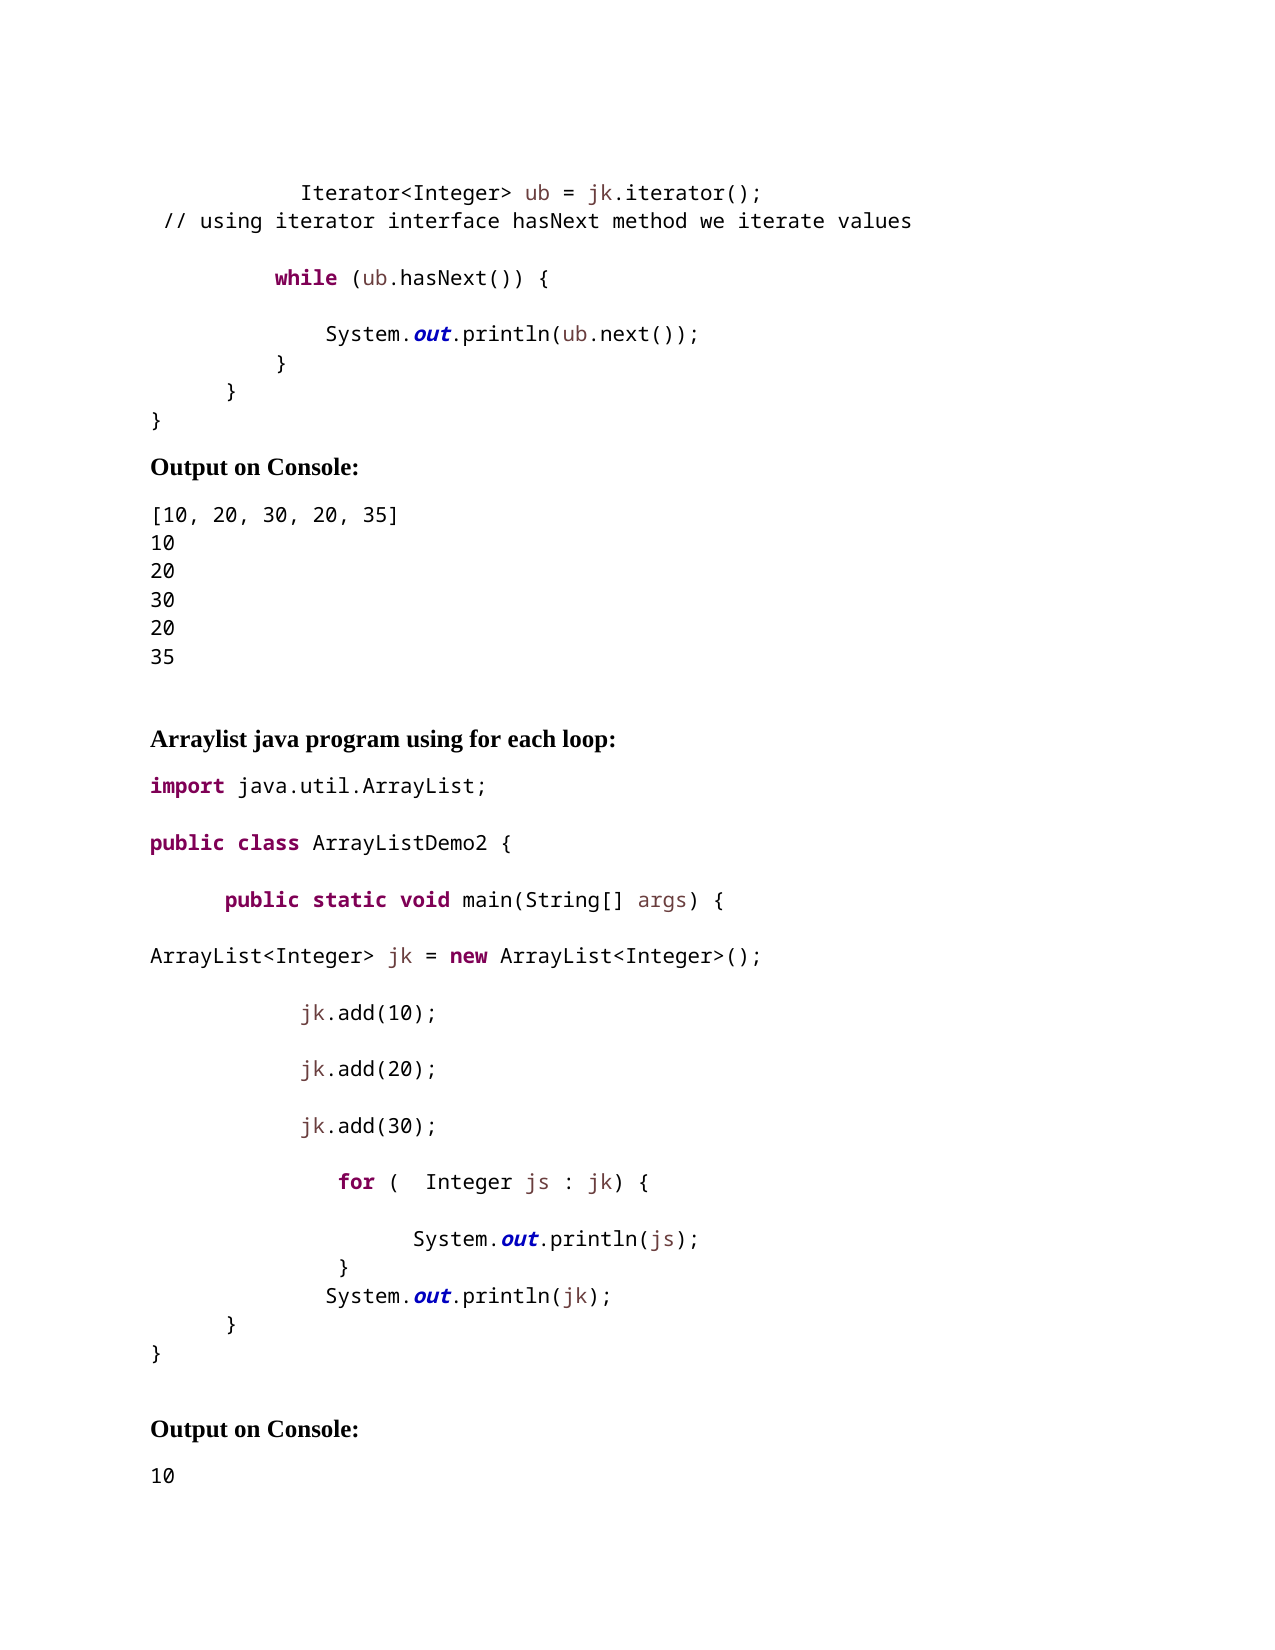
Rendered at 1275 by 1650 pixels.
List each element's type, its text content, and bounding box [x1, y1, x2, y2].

text public static void main(String[] args) { [150, 885, 1125, 914]
text Output on Console: [150, 1414, 1125, 1443]
text Iterator<Integer> ub = jk.iterator(); [150, 178, 1125, 206]
text jk.add(20); [150, 1054, 1125, 1083]
text System.out.println(js); [150, 1224, 1125, 1252]
text Arraylist java program using for each loop: [150, 724, 1125, 752]
text for ( Integer js : jk) { [150, 1167, 1125, 1196]
text } [150, 1309, 1125, 1338]
text } [150, 405, 1125, 433]
text 35 [150, 642, 1125, 670]
text while (ub.hasNext()) { [150, 263, 1125, 291]
text 10 [150, 1462, 1125, 1490]
text 20 [150, 613, 1125, 642]
text ArrayList<Integer> jk = new ArrayList<Integer>(); [150, 942, 1125, 970]
text } [150, 348, 1125, 376]
text } [150, 1338, 1125, 1366]
text jk.add(10); [150, 998, 1125, 1027]
text System.out.println(ub.next()); [150, 319, 1125, 348]
text System.out.println(jk); [150, 1281, 1125, 1309]
text } [150, 1252, 1125, 1281]
text jk.add(30); [150, 1111, 1125, 1139]
text import java.util.ArrayList; [150, 771, 1125, 800]
text [10, 20, 30, 20, 35] [150, 500, 1125, 528]
text } [150, 376, 1125, 405]
text Output on Console: [150, 452, 1125, 481]
text // using iterator interface hasNext method we iterate values [150, 206, 1125, 235]
text 30 [150, 585, 1125, 613]
text 20 [150, 557, 1125, 585]
text 10 [150, 528, 1125, 557]
text public class ArrayListDemo2 { [150, 828, 1125, 857]
